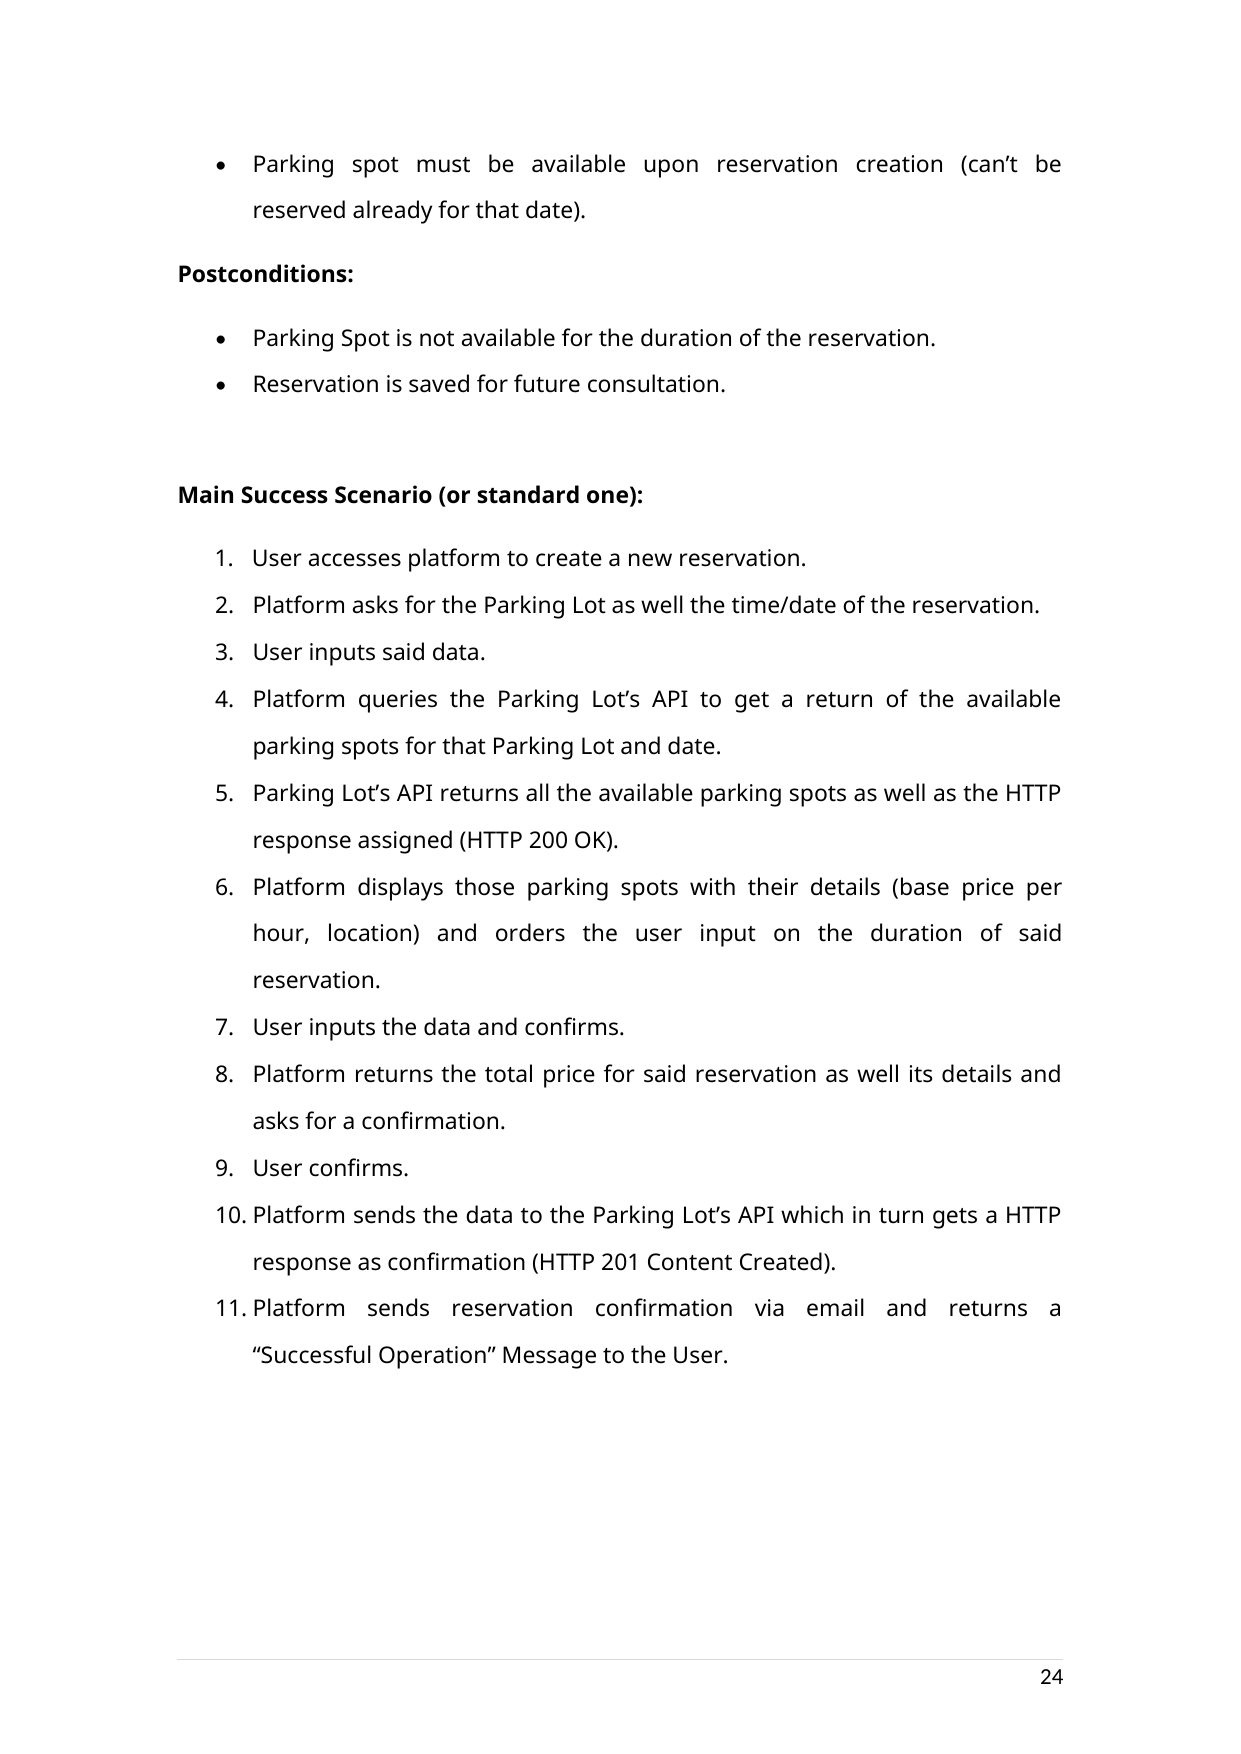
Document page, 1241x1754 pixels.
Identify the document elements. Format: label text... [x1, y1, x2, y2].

text Main Success Scenario (or standard one): [177, 479, 1063, 510]
list Parking spot must be available upon reservation creation (can’t be reserved already for that date). [215, 148, 1063, 226]
list Parking Spot is not available for the duration of the reservation. [215, 322, 1063, 353]
list Parking Lot’s API returns all the available parking spots as well as the HTTP response assigned (HTTP 200 OK). [215, 777, 1063, 855]
list Platform returns the total price for said reservation as well its details and asks for a confirmation. [215, 1058, 1063, 1136]
list Platform queries the Parking Lot’s API to get a return of the available parking spots for that Parking Lot and date. [215, 683, 1063, 761]
list Platform sends the data to the Parking Lot’s API which in turn gets a HTTP response as confirmation (HTTP 201 Content Created). [215, 1199, 1063, 1277]
list Platform displays those parking spots with their details (base price per hour, location) and orders the user input on the duration of said reservation. [215, 871, 1063, 996]
text Postconditions: [177, 258, 1063, 289]
list User confirms. [215, 1152, 1063, 1183]
list User inputs said data. [215, 636, 1063, 667]
list User accesses platform to create a new reservation. [214, 542, 1063, 574]
list Platform sends reservation confirmation via email and returns a “Successful Operation” Message to the User. [215, 1292, 1063, 1371]
list Reservation is saved for future consultation. [215, 368, 1063, 400]
list User inputs the data and confirms. [215, 1011, 1063, 1042]
list Platform asks for the Parking Lot as well the time/date of the reservation. [215, 589, 1063, 621]
